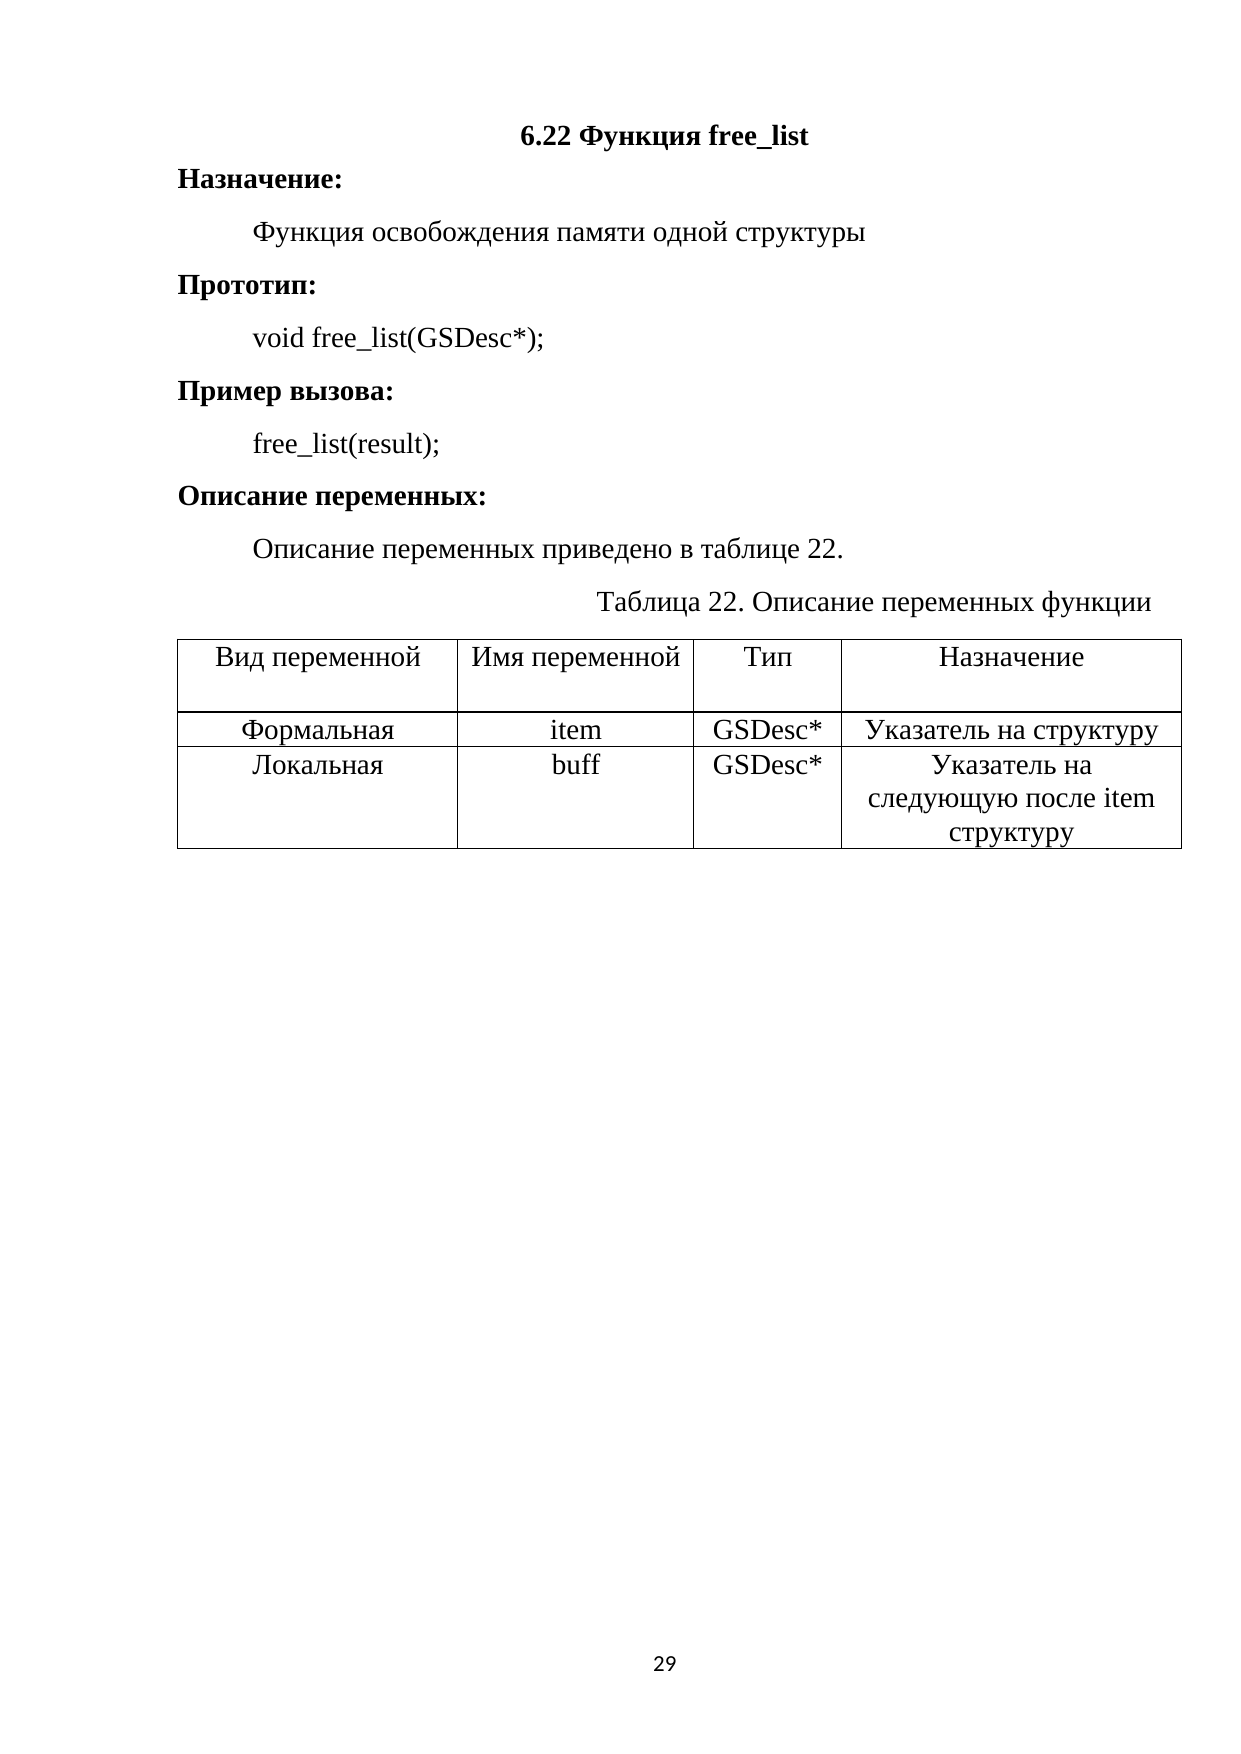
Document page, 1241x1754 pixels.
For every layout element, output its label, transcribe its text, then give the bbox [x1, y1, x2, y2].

text Таблица 22. Описание переменных функции [177, 584, 1152, 618]
text Функция освобождения памяти одной структуры [177, 214, 1152, 248]
table_header Вид переменной [178, 640, 457, 711]
text free_list(result); [177, 426, 1152, 459]
table_cell GSDesc* [694, 747, 841, 848]
table_cell buff [458, 747, 693, 848]
text Пример вызова: [177, 373, 1152, 406]
subtitle 6.22 Функция free_list [177, 118, 1152, 152]
table_cell Указатель на структуру [842, 713, 1181, 746]
table_cell GSDesc* [694, 713, 841, 746]
table_cell Указатель на следующую после item структуру [842, 747, 1181, 848]
table_cell Локальная [178, 747, 457, 848]
table_header Имя переменной [458, 640, 693, 711]
text Описание переменных приведено в таблице 22. [177, 531, 1152, 565]
table_header Назначение [842, 640, 1181, 711]
text Описание переменных: [177, 478, 1152, 512]
table_cell Формальная [178, 713, 457, 746]
table_header Тип [694, 640, 841, 711]
text void free_list(GSDesc*); [177, 320, 1152, 354]
text Прототип: [177, 267, 1152, 301]
text Назначение: [177, 162, 1152, 195]
table_cell item [458, 713, 693, 746]
